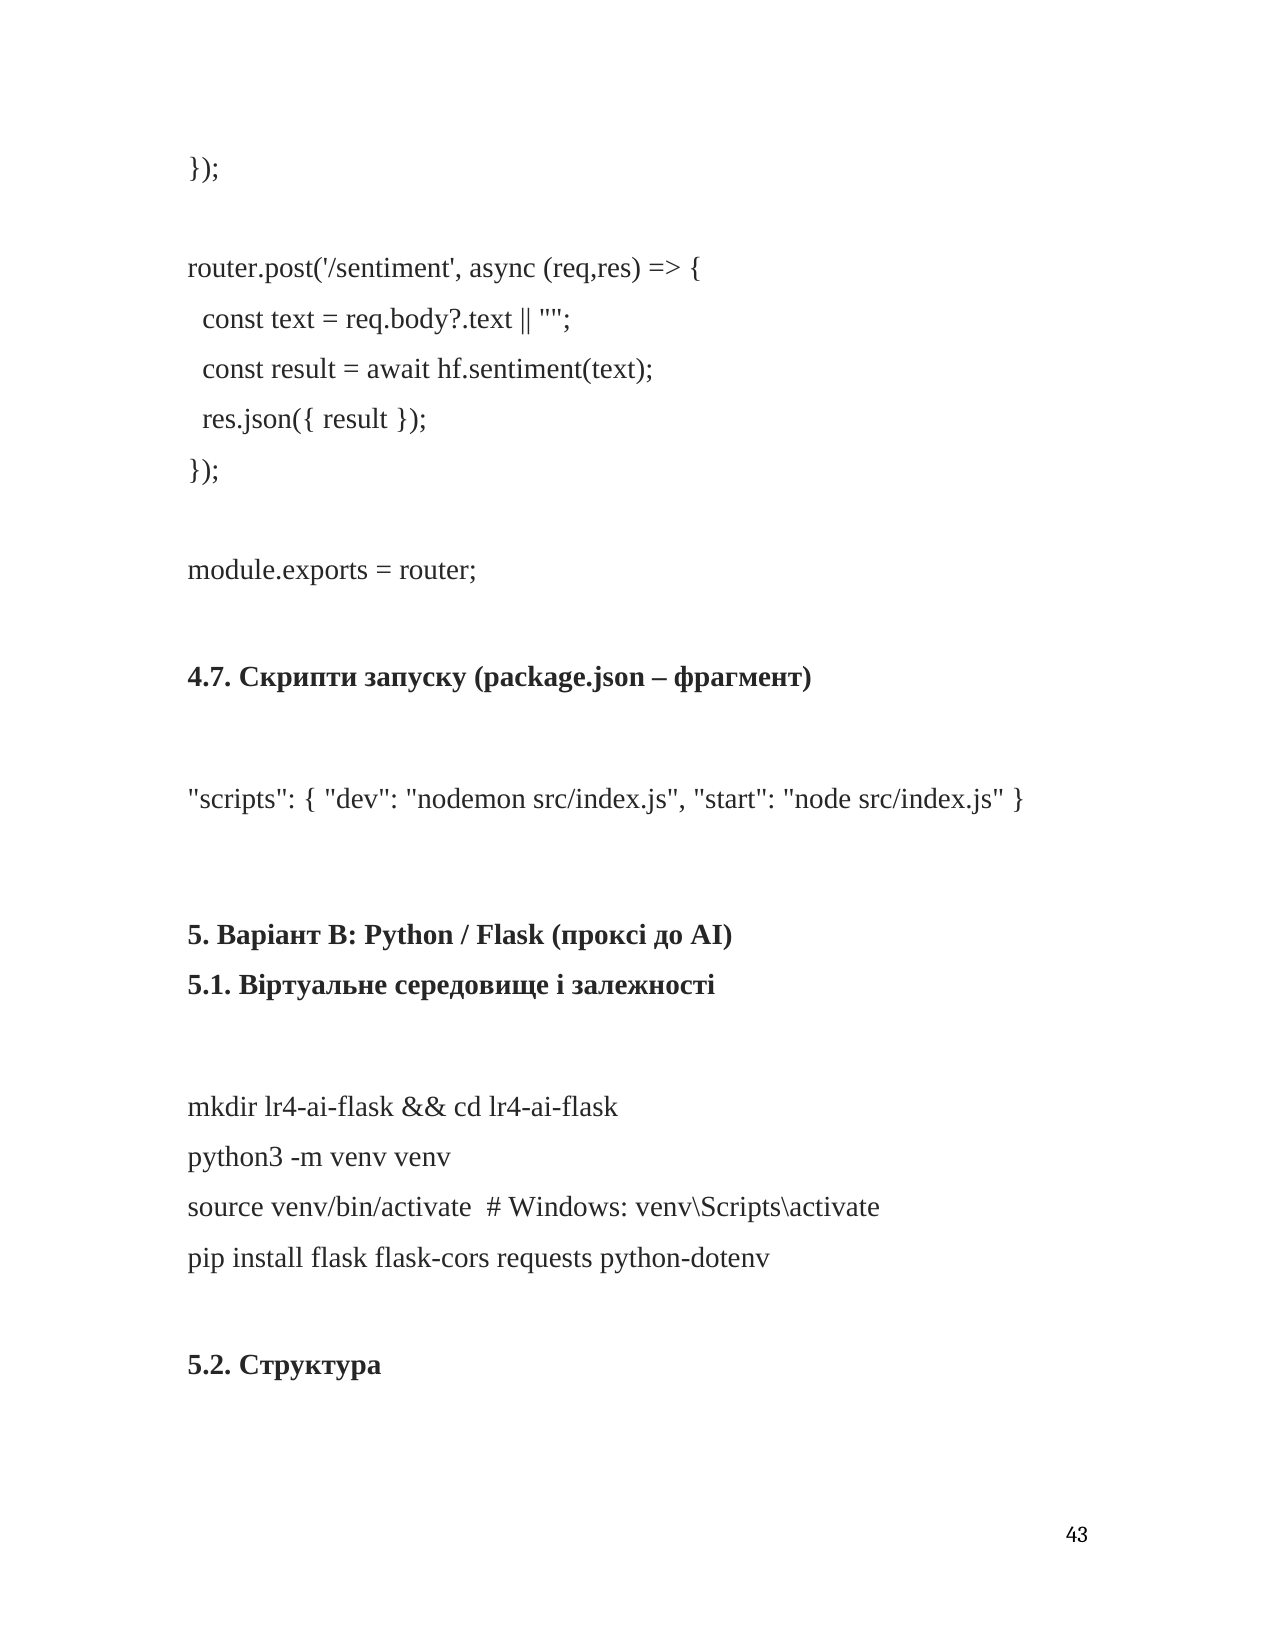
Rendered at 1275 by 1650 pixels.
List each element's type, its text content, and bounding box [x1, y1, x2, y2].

subtitle 5. Варіант B: Python / Flask (проксі до AI) [187, 917, 1087, 951]
text 4.7. Скрипти запуску (package.json – фрагмент) [187, 659, 1087, 693]
text 5.2. Структура [187, 1347, 1087, 1380]
text "scripts": { "dev": "nodemon src/index.js", "start": "node src/index.js" } [187, 731, 1087, 854]
text mkdir lr4-ai-flask && cd lr4-ai-flask python3 -m venv venv source venv/bin/activate # Windows: venv\Scripts\activate pip install flask flask-cors requests python-dotenv [187, 1038, 1087, 1313]
text 5.1. Віртуальне середовище і залежності [187, 967, 1087, 1001]
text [187, 150, 1087, 626]
